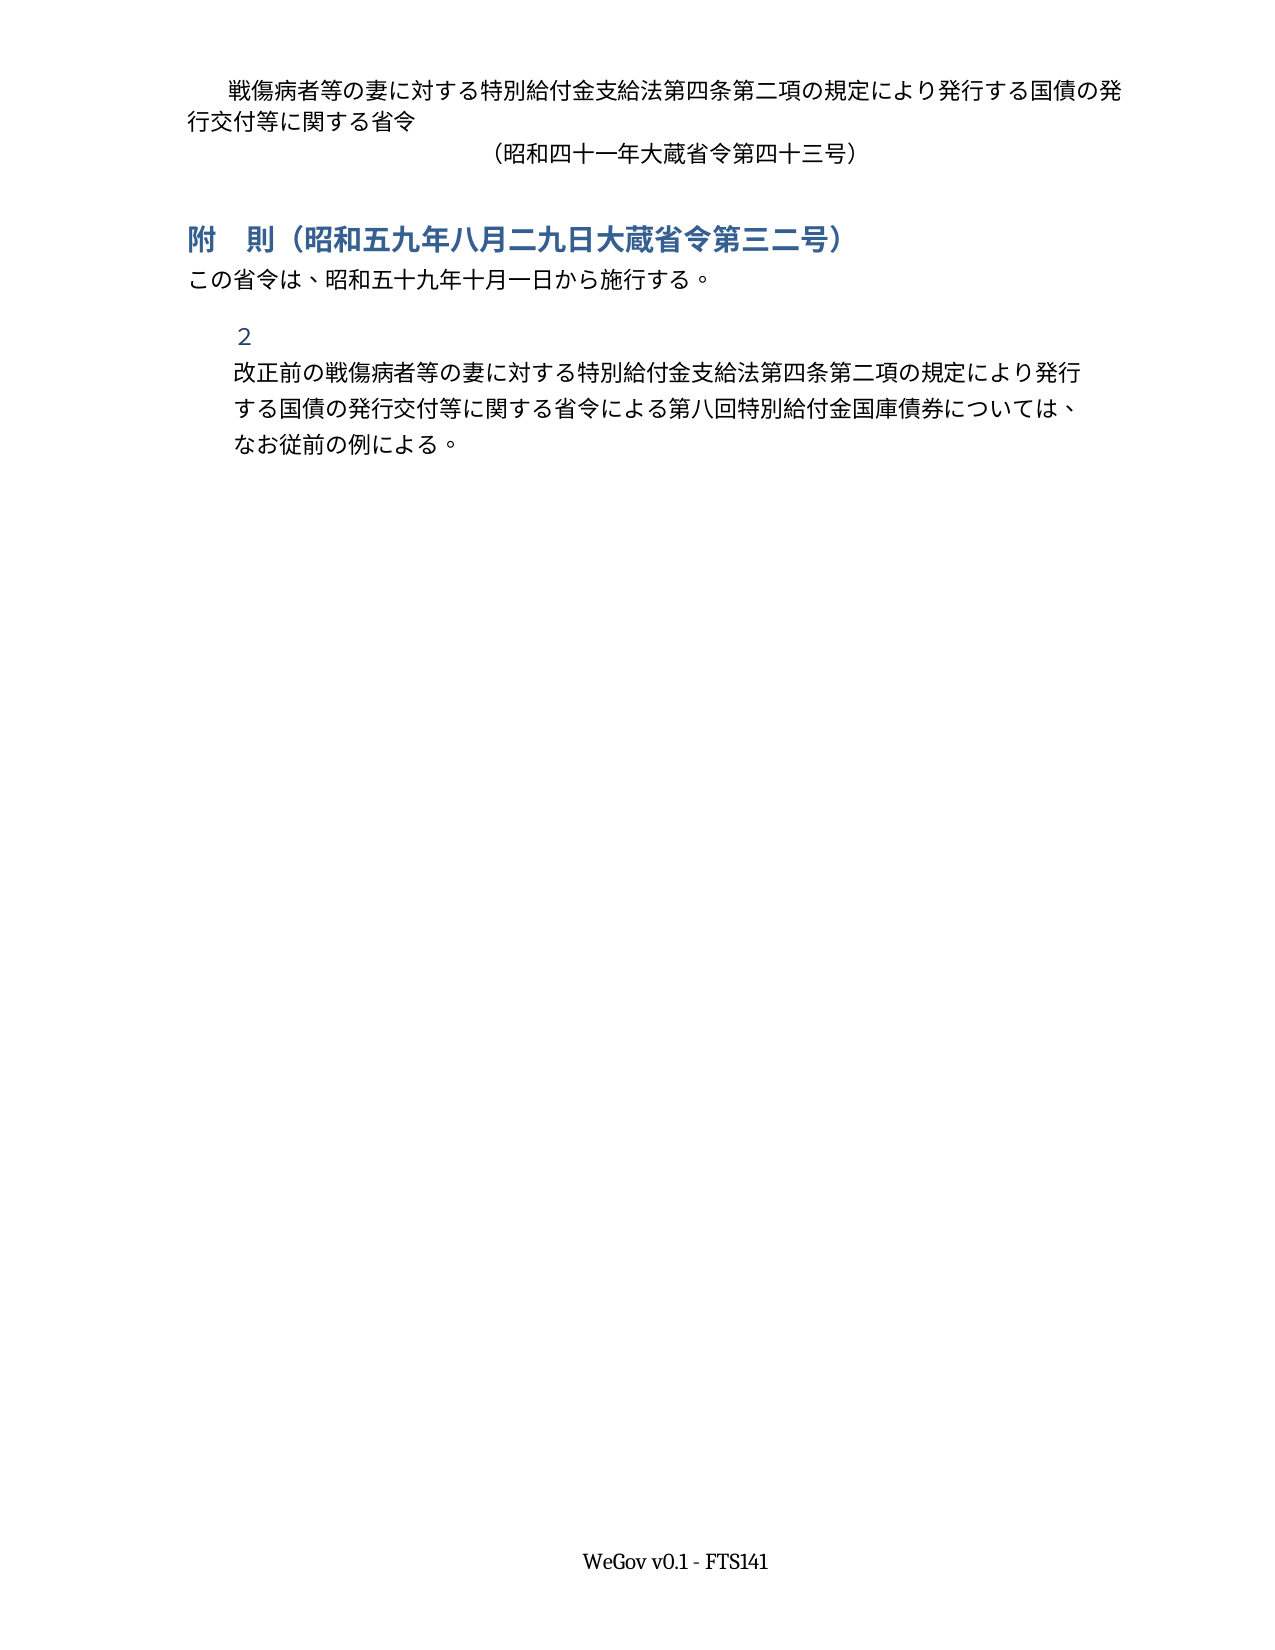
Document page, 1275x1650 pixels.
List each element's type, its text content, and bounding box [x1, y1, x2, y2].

text この省令は、昭和五十九年十月一日から施行する。 [187, 264, 1087, 296]
subtitle 附 則（昭和五九年八月二九日大蔵省令第三二号） [187, 219, 1087, 258]
subtitle ２ [233, 321, 1087, 352]
text 改正前の戦傷病者等の妻に対する特別給付金支給法第四条第二項の規定により発行する国債の発行交付等に関する省令による第八回特別給付金国庫債券については、なお従前の例による。 [233, 357, 1087, 460]
